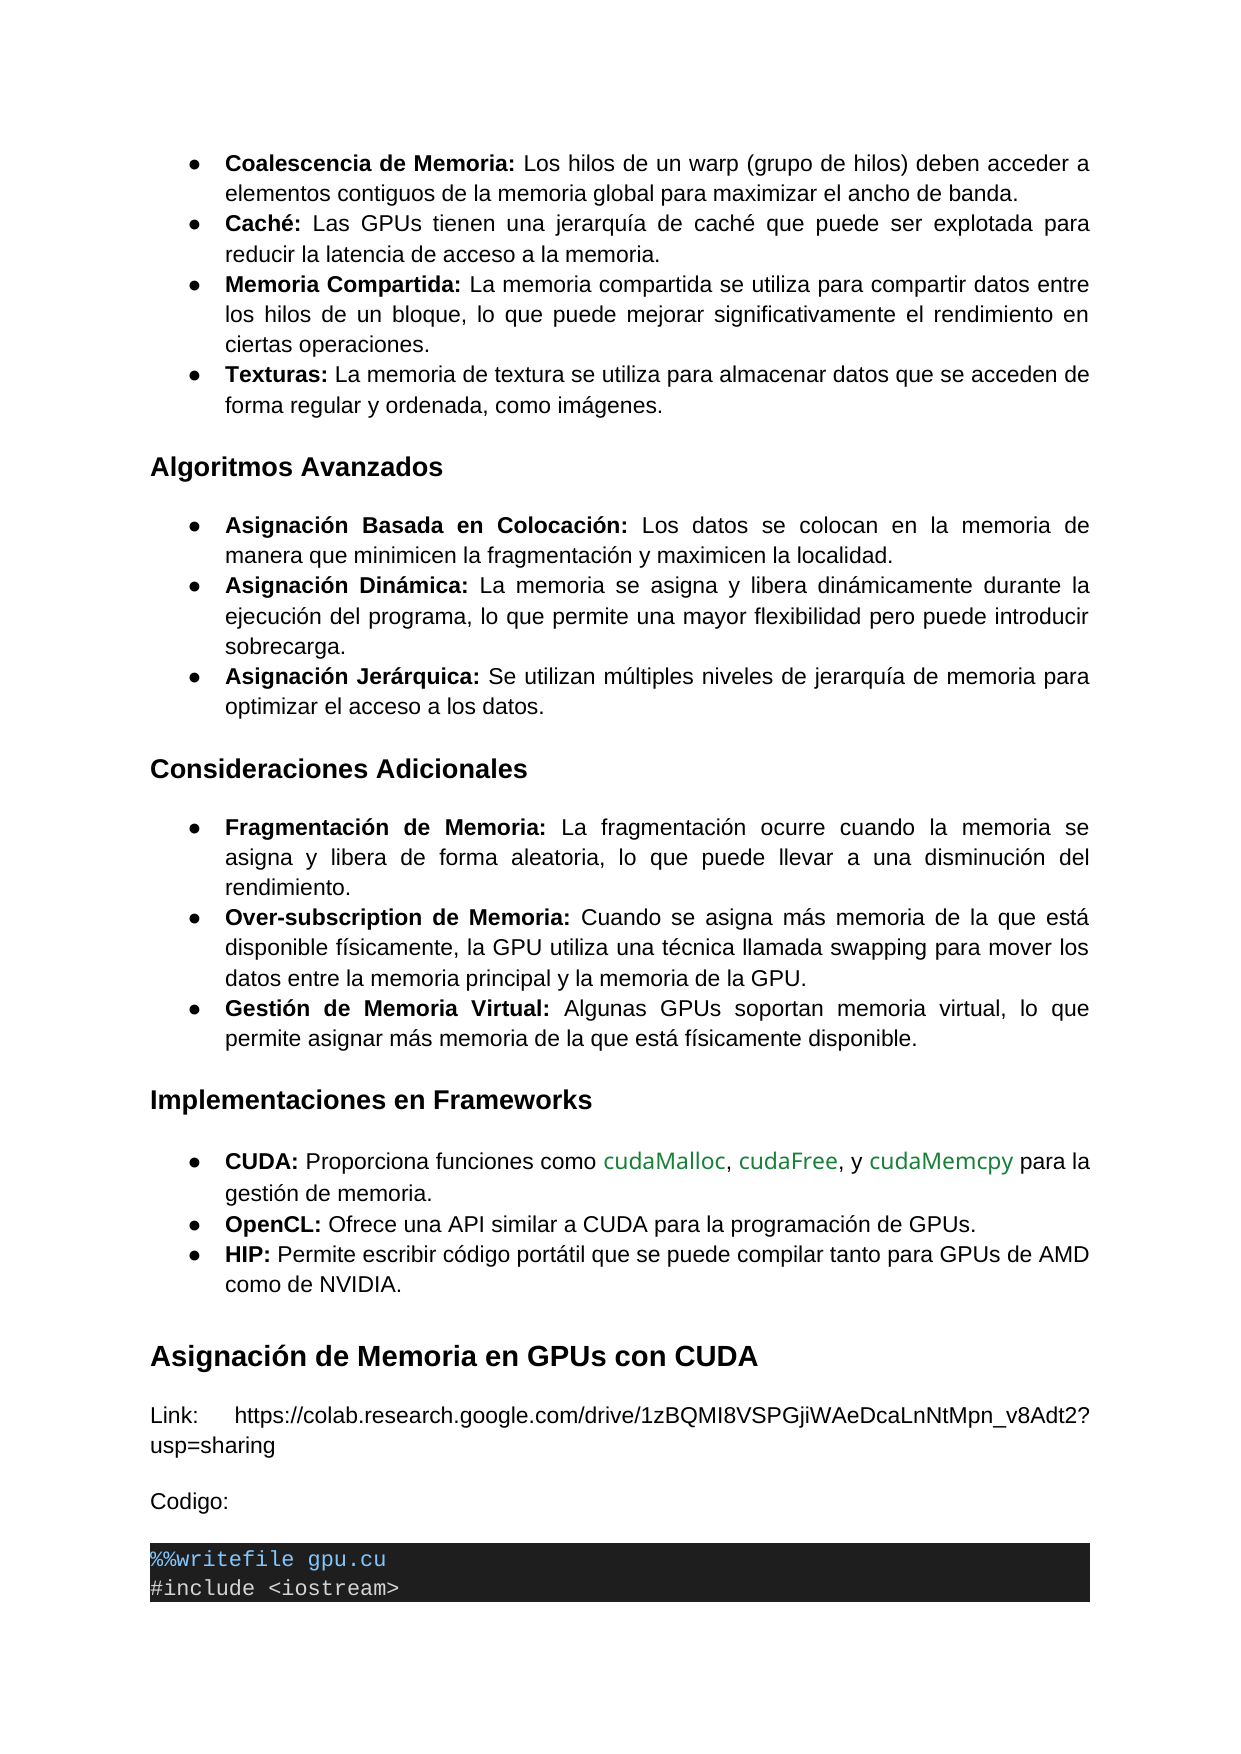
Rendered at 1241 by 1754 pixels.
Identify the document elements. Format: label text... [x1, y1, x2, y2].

list Memoria Compartida: La memoria compartida se utiliza para compartir datos entre los hilos de un bloque, lo que puede mejorar significativamente el rendimiento en ciertas operaciones. [187, 271, 1090, 358]
list Asignación Basada en Colocación: Los datos se colocan en la memoria de manera que minimicen la fragmentación y maximicen la localidad. [187, 512, 1090, 568]
subtitle Implementaciones en Frameworks [150, 1084, 1090, 1116]
text %%writefile gpu.cu [150, 1543, 1090, 1573]
list CUDA: Proporciona funciones como cudaMalloc, cudaFree, y cudaMemcpy para la gestión de memoria. [187, 1145, 1090, 1207]
list HIP: Permite escribir código portátil que se puede compilar tanto para GPUs de AMD como de NVIDIA. [187, 1241, 1090, 1297]
list Coalescencia de Memoria: Los hilos de un warp (grupo de hilos) deben acceder a elementos contiguos de la memoria global para maximizar el ancho de banda. [187, 150, 1090, 207]
list Caché: Las GPUs tienen una jerarquía de caché que puede ser explotada para reducir la latencia de acceso a la memoria. [187, 210, 1090, 267]
list Texturas: La memoria de textura se utiliza para almacenar datos que se acceden de forma regular y ordenada, como imágenes. [187, 361, 1090, 418]
list Asignación Jerárquica: Se utilizan múltiples niveles de jerarquía de memoria para optimizar el acceso a los datos. [187, 663, 1090, 719]
list Fragmentación de Memoria: La fragmentación ocurre cuando la memoria se asigna y libera de forma aleatoria, lo que puede llevar a una disminución del rendimiento. [187, 813, 1090, 900]
list OpenCL: Ofrece una API similar a CUDA para la programación de GPUs. [187, 1211, 1090, 1237]
text #include <iostream> [150, 1573, 1090, 1602]
text Link: https://colab.research.google.com/drive/1zBQMI8VSPGjiWAeDcaLnNtMpn_v8Adt2?usp=sharing [150, 1402, 1090, 1459]
list Asignación Dinámica: La memoria se asigna y libera dinámicamente durante la ejecución del programa, lo que permite una mayor flexibilidad pero puede introducir sobrecarga. [187, 572, 1090, 659]
list Over-subscription de Memoria: Cuando se asigna más memoria de la que está disponible físicamente, la GPU utiliza una técnica llamada swapping para mover los datos entre la memoria principal y la memoria de la GPU. [187, 904, 1090, 991]
subtitle Consideraciones Adicionales [150, 753, 1090, 784]
text Codigo: [150, 1488, 1090, 1514]
list Gestión de Memoria Virtual: Algunas GPUs soportan memoria virtual, lo que permite asignar más memoria de la que está físicamente disponible. [187, 995, 1090, 1051]
subtitle Algoritmos Avanzados [150, 451, 1090, 482]
subtitle Asignación de Memoria en GPUs con CUDA [150, 1339, 1090, 1372]
